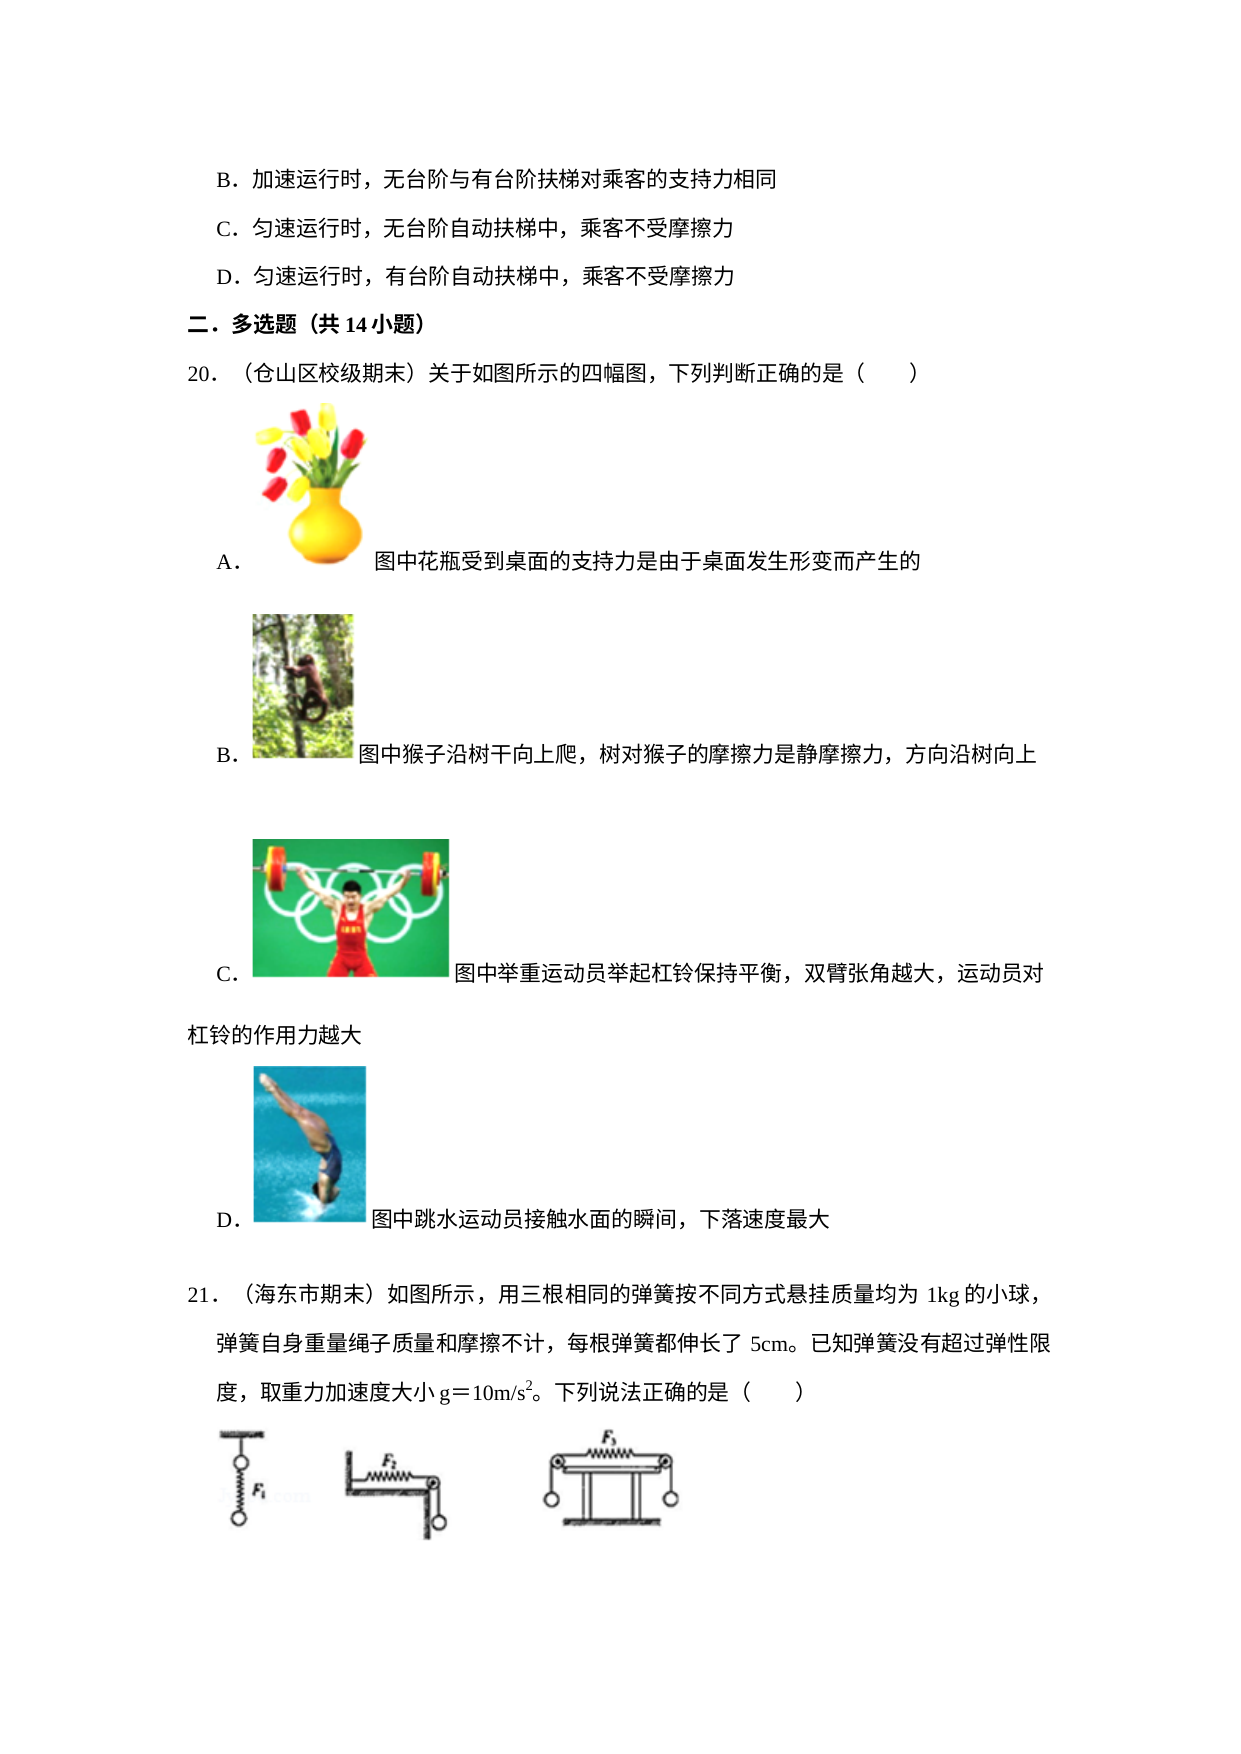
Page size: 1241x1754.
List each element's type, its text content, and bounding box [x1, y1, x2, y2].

picture [253, 1066, 371, 1227]
picture [253, 403, 374, 570]
text B．图中猴子沿树干向上爬，树对猴子的摩擦力是静摩擦力，方向沿树向上 [187, 614, 1053, 826]
text A．图中花瓶受到桌面的支持力是由于桌面发生形变而产生的 [187, 404, 1053, 599]
text C．匀速运行时，无台阶自动扶梯中，乘客不受摩擦力 [187, 210, 1053, 243]
text C．图中举重运动员举起杠铃保持平衡，双臂张角越大，运动员对杠铃的作用力越大 [187, 839, 1053, 1050]
text D．匀速运行时，有台阶自动扶梯中，乘客不受摩擦力 [187, 259, 1053, 291]
picture [252, 614, 359, 763]
picture [252, 839, 454, 982]
text 21．（海东市期末）如图所示，用三根相同的弹簧按不同方式悬挂质量均为1kg的小球，弹簧自身重量绳子质量和摩擦不计，每根弹簧都伸长了5cm。已知弹簧没有超过弹性限度，取重力加速度大小g＝10m/s2。下列说法正确的是（ ） [187, 1277, 1053, 1407]
text 二．多选题（共14小题） [187, 307, 1053, 339]
text B．加速运行时，无台阶与有台阶扶梯对乘客的支持力相同 [187, 162, 1053, 194]
text 20．（仓山区校级期末）关于如图所示的四幅图，下列判断正确的是（ ） [187, 355, 1053, 388]
text D．图中跳水运动员接触水面的瞬间，下落速度最大 [187, 1066, 1053, 1261]
picture [216, 1422, 684, 1545]
